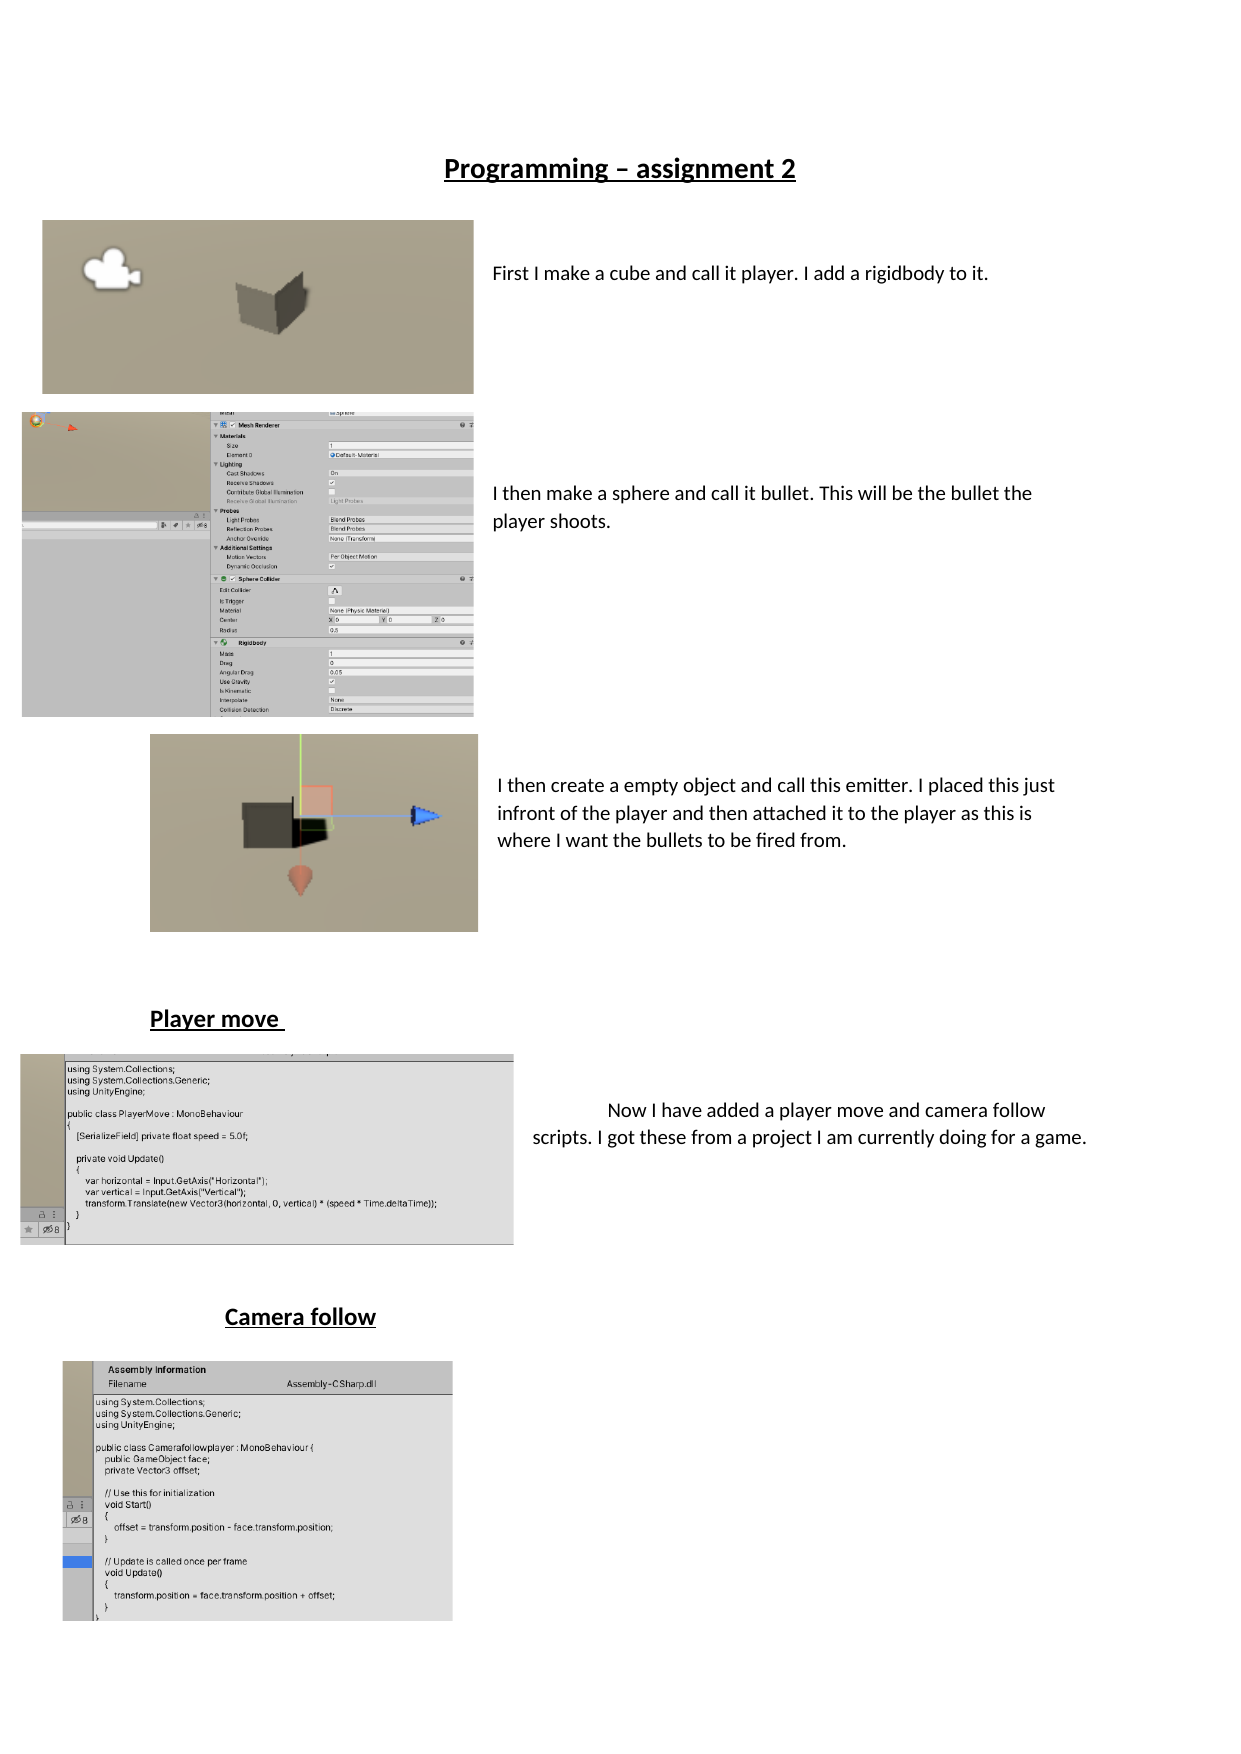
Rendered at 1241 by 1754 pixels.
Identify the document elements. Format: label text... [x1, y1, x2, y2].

text Player move [150, 1003, 1090, 1034]
picture [150, 734, 479, 932]
text I then create a empty object and call this emitter. I placed this just infront of the player and then attached it to the player as this is where I want the bullets to be fired from. [479, 772, 1090, 852]
text I then make a sphere and call it bullet. This will be the bullet the player shoots. [474, 481, 1090, 533]
text Now I have added a player move and camera follow scripts. I got these from a project I am currently doing for a game. [514, 1097, 1090, 1150]
picture [42, 220, 474, 394]
picture [20, 1054, 514, 1245]
text Programming – assignment 2 [150, 150, 1090, 186]
text First I make a cube and call it player. I add a rigidbody to it. [474, 260, 1090, 286]
text Camera follow [150, 1301, 1090, 1331]
picture [62, 1361, 453, 1621]
picture [20, 412, 474, 716]
